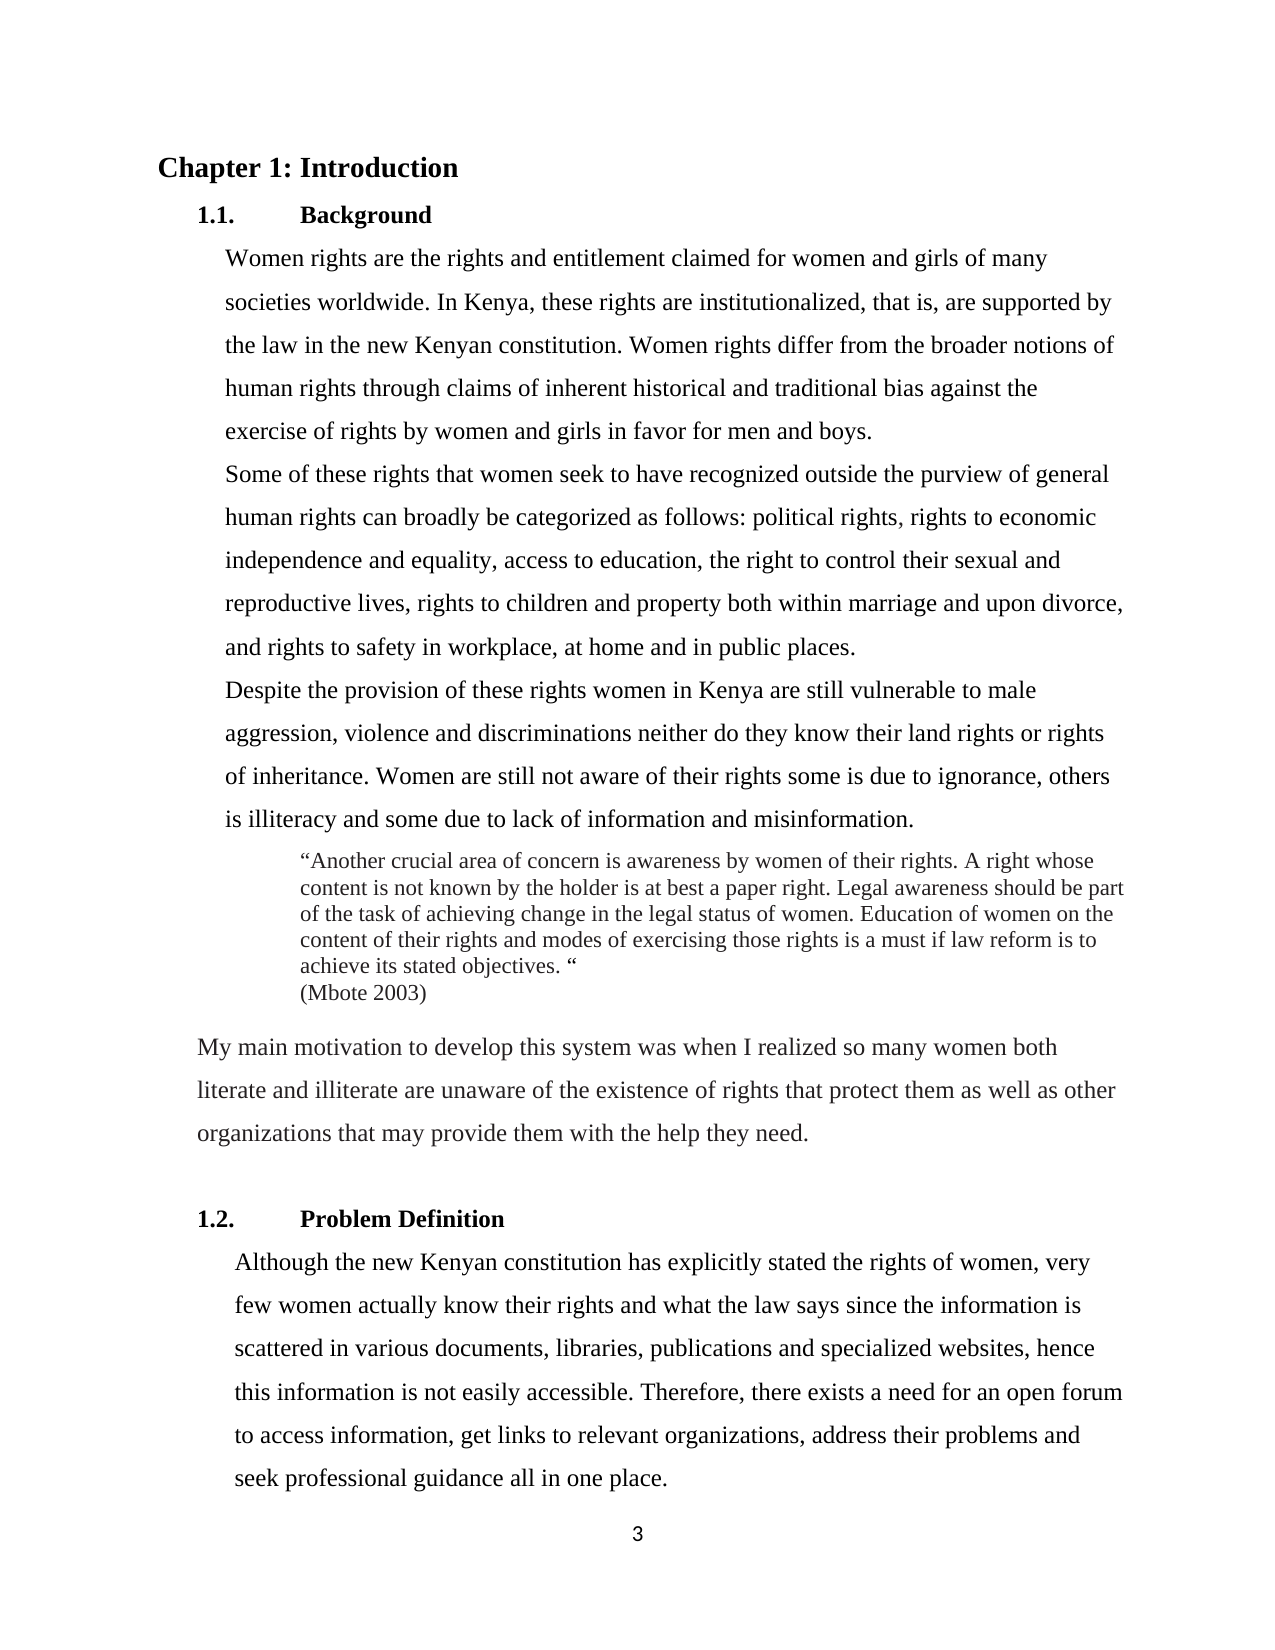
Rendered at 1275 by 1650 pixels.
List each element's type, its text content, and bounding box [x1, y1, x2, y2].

text (Mbote 2003) [300, 979, 1125, 1005]
list Although the new Kenyan constitution has explicitly stated the rights of women, very few women actually know their rights and what the law says since the information is scattered in various documents, libraries, publications and specialized websites, hence this information is not easily accessible. Therefore, there exists a need for an open forum to access information, get links to relevant organizations, address their problems and seek professional guidance all in one place. [234, 1247, 1125, 1492]
text Women rights are the rights and entitlement claimed for women and girls of many societies worldwide. In Kenya, these rights are institutionalized, that is, are supported by the law in the new Kenyan constitution. Women rights differ from the broader notions of human rights through claims of inherent historical and traditional bias against the exercise of rights by women and girls in favor for men and boys. [225, 243, 1125, 445]
text My main motivation to develop this system was when I realized so many women both literate and illiterate are unaware of the existence of rights that protect them as well as other organizations that may provide them with the help they need. [197, 1032, 1125, 1147]
text “Another crucial area of concern is awareness by women of their rights. A right whose content is not known by the holder is at best a paper right. Legal awareness should be part of the task of achieving change in the legal status of women. Education of women on the content of their rights and modes of exercising those rights is a must if law reform is to achieve its stated objectives. “ [300, 847, 1125, 979]
list Background [197, 200, 1125, 229]
text Despite the provision of these rights women in Kenya are still vulnerable to male aggression, violence and discriminations neither do they know their land rights or rights of inheritance. Women are still not aware of their rights some is due to ignorance, others is illiteracy and some due to lack of information and misinformation. [225, 675, 1125, 833]
text Chapter 1: Introduction [150, 150, 1125, 183]
text Some of these rights that women seek to have recognized outside the purview of general human rights can broadly be categorized as follows: political rights, rights to economic independence and equality, access to education, the right to control their sexual and reproductive lives, rights to children and property both within marriage and upon divorce, and rights to safety in workplace, at home and in public places. [225, 459, 1125, 660]
list Problem Definition [197, 1204, 1125, 1233]
